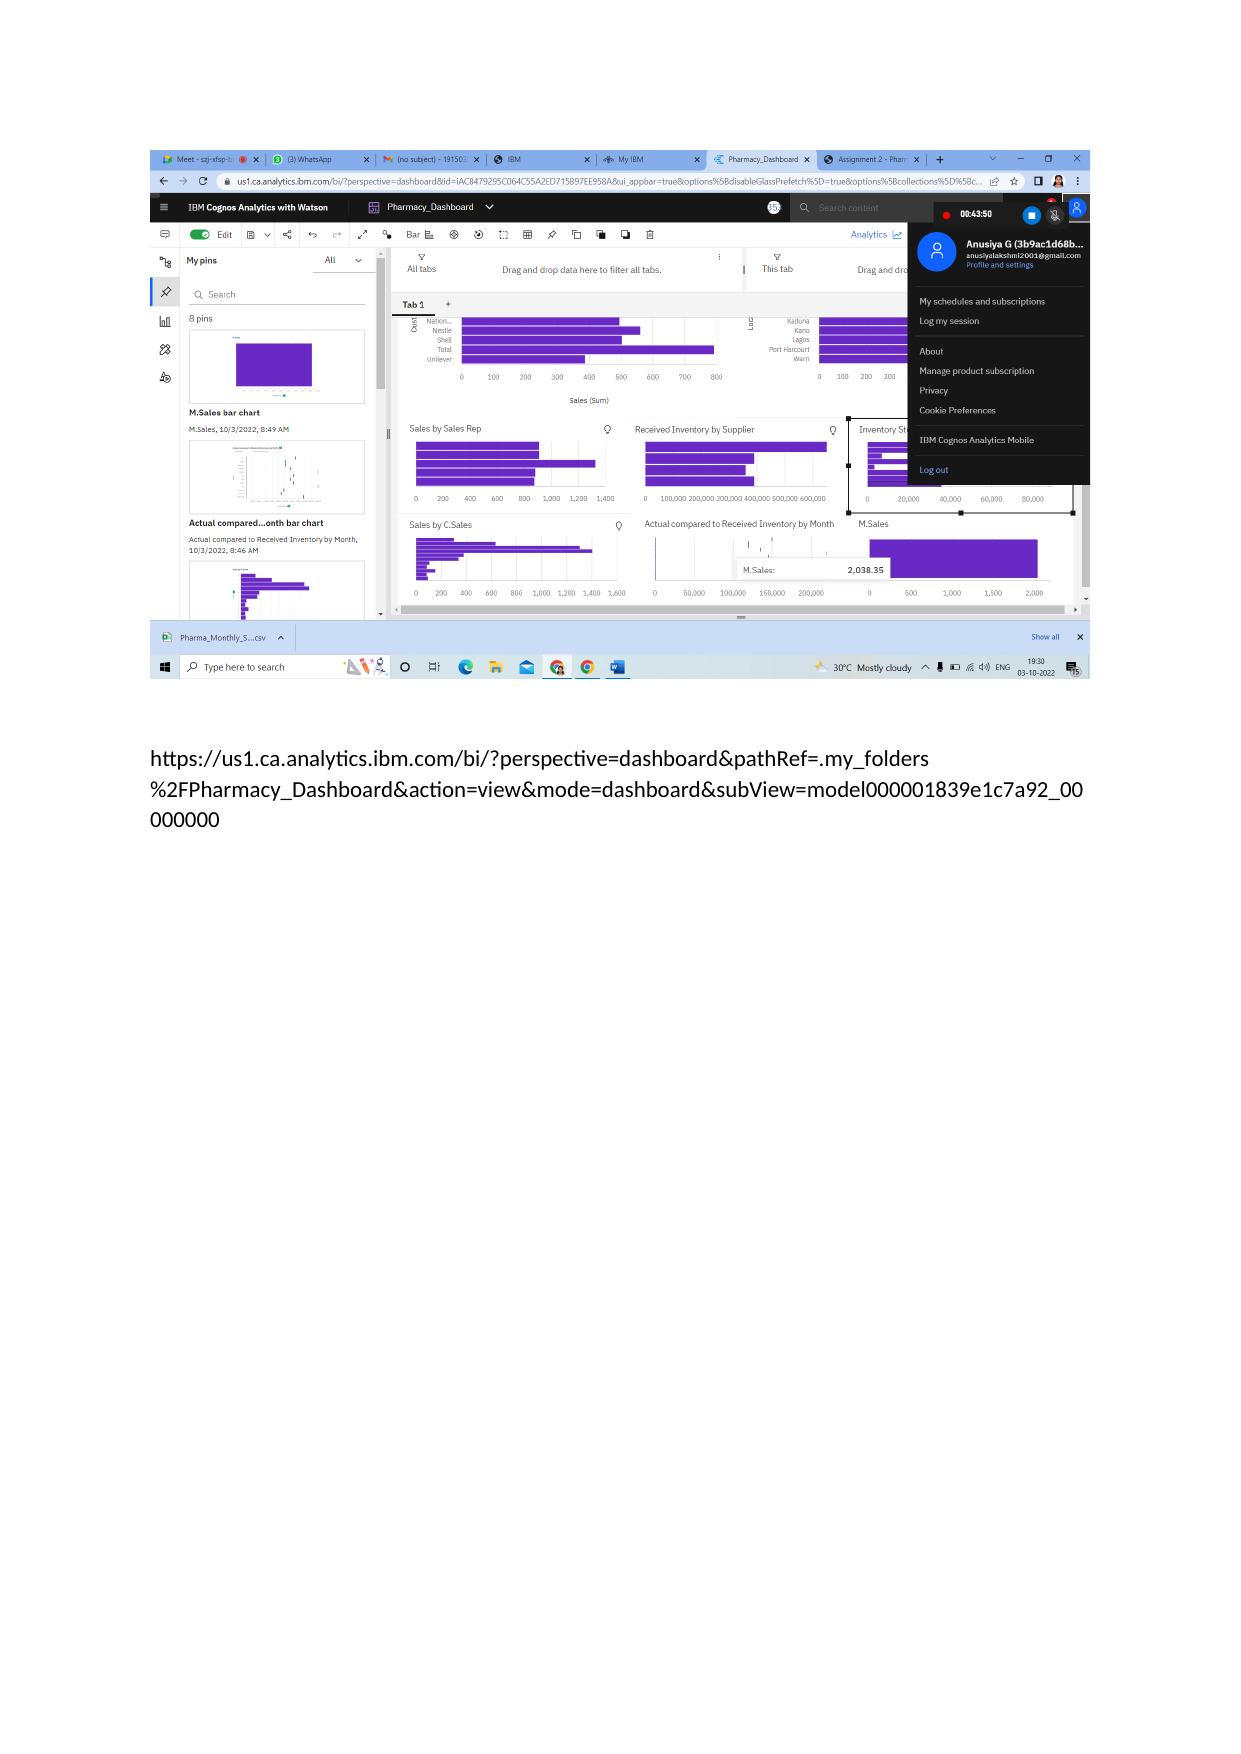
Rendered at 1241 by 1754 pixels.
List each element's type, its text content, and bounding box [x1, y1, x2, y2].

text https://us1.ca.analytics.ibm.com/bi/?perspective=dashboard&pathRef=.my_folders%2FPharmacy_Dashboard&action=view&mode=dashboard&subView=model000001839e1c7a92_00000000 [150, 744, 1090, 833]
picture [150, 150, 1091, 679]
